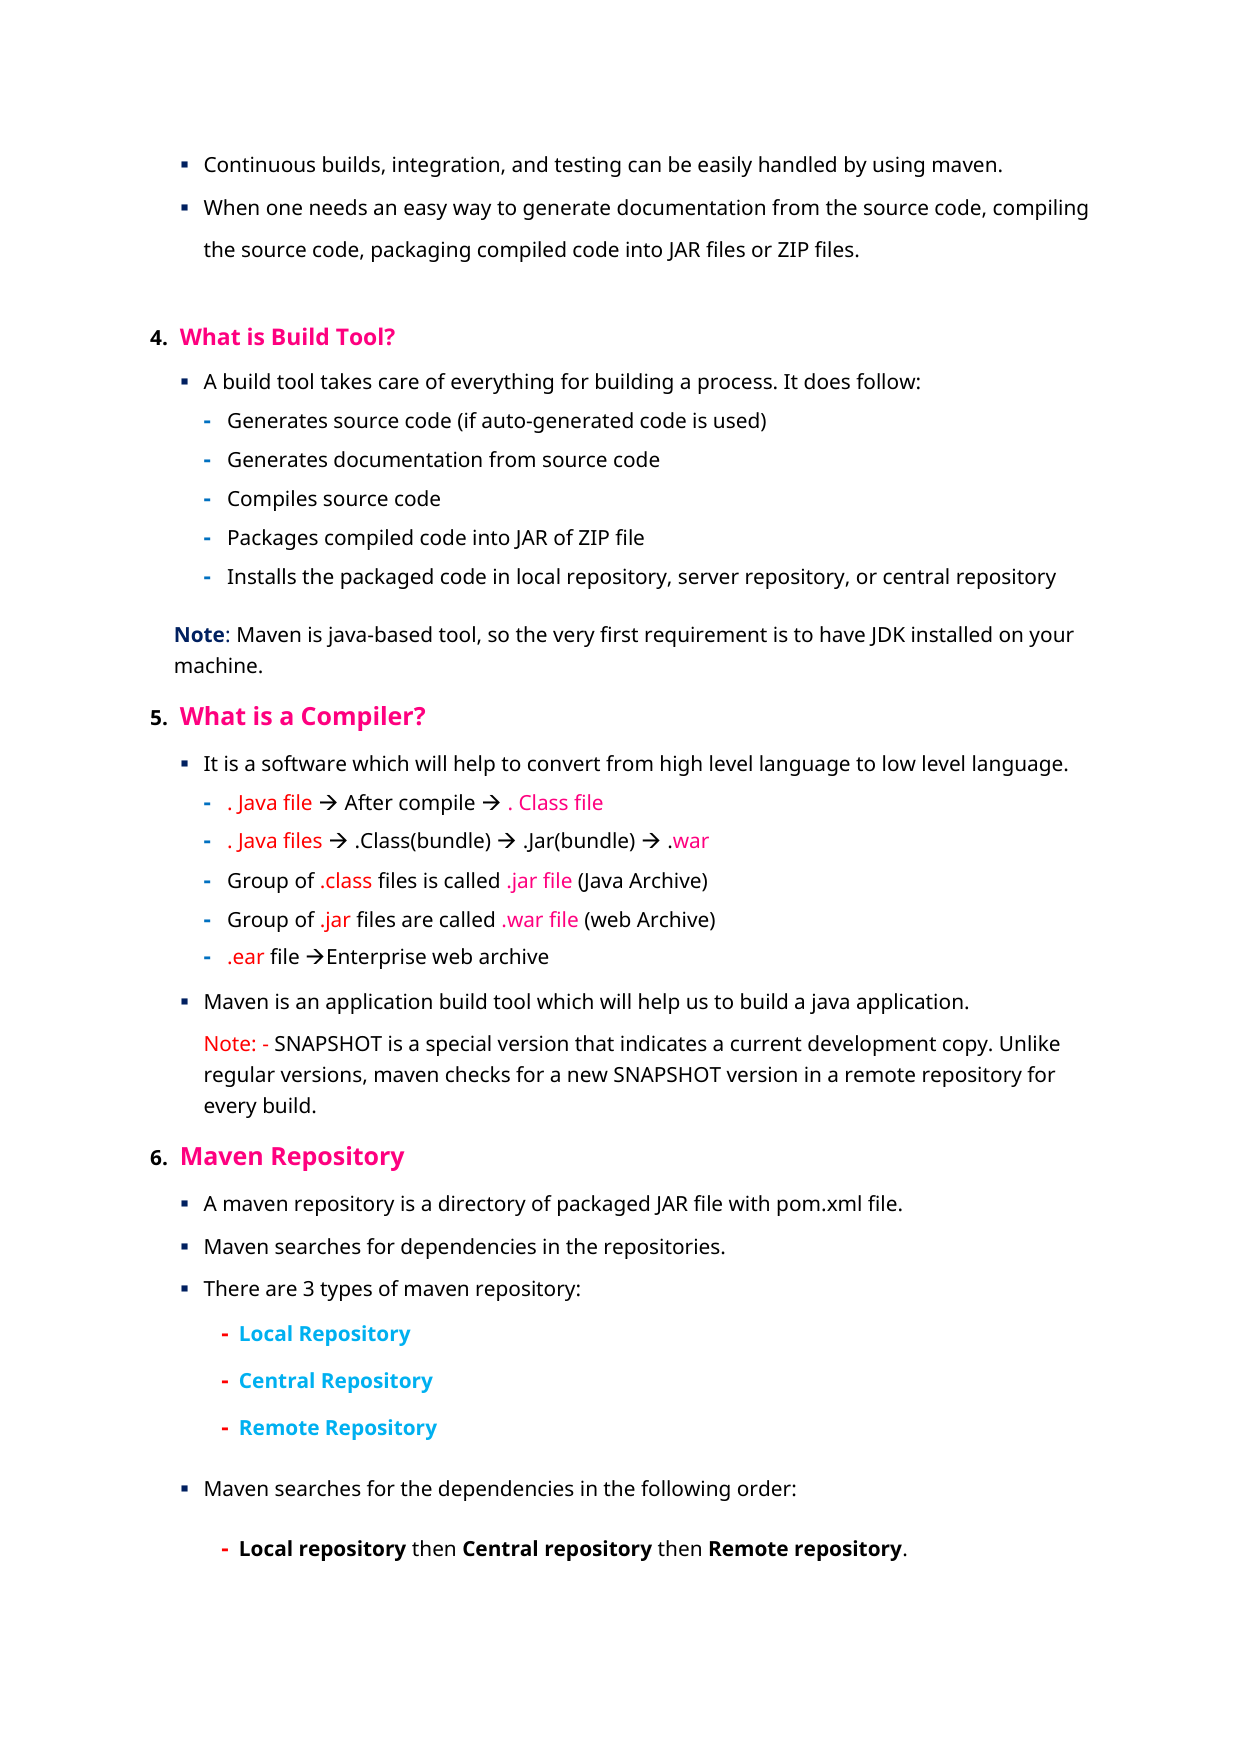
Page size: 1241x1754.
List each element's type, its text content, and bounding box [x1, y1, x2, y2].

list Continuous builds, integration, and testing can be easily handled by using maven. [179, 150, 1090, 178]
list Maven searches for the dependencies in the following order: [179, 1474, 1090, 1503]
list . Java files .Class(bundle) .Jar(bundle) .war [203, 823, 1090, 856]
list .ear file Enterprise web archive [203, 940, 1090, 971]
list Local repository then Central repository then Remote repository. [221, 1532, 1090, 1563]
list . Java file After compile . Class file [203, 784, 1090, 817]
list When one needs an easy way to generate documentation from the source code, compiling the source code, packaging compiled code into JAR files or ZIP files. [179, 193, 1090, 264]
list Remote Repository [221, 1411, 1090, 1442]
list What is Build Tool? [150, 320, 1090, 352]
text Note: Maven is java-based tool, so the very first requirement is to have JDK installed on your machine. [174, 620, 1090, 679]
list Group of .jar files are called .war file (web Archive) [203, 901, 1090, 934]
list Compiles source code [203, 480, 1090, 513]
list Central Repository [221, 1364, 1090, 1395]
list A build tool takes care of everything for building a process. It does follow: [179, 367, 1090, 396]
list What is a Compiler? [150, 698, 1090, 732]
list There are 3 types of maven repository: [179, 1274, 1090, 1303]
list Maven Repository [150, 1138, 1090, 1172]
text Note: - SNAPSHOT is a special version that indicates a current development copy. Unlike regular versions, maven checks for a new SNAPSHOT version in a remote repository for every build. [203, 1029, 1090, 1119]
list Packages compiled code into JAR of ZIP file [203, 519, 1090, 552]
list Local Repository [221, 1317, 1090, 1348]
list Generates documentation from source code [203, 441, 1090, 474]
list Installs the packaged code in local repository, server repository, or central repository [203, 558, 1090, 591]
list A maven repository is a directory of packaged JAR file with pom.xml file. [179, 1189, 1090, 1218]
list Maven is an application build tool which will help us to build a java application. [179, 987, 1090, 1015]
list Generates source code (if auto-generated code is used) [203, 402, 1090, 435]
list Group of .class files is called .jar file (Java Archive) [203, 862, 1090, 895]
list It is a software which will help to convert from high level language to low level language. [179, 749, 1090, 778]
list Maven searches for dependencies in the repositories. [179, 1232, 1090, 1260]
